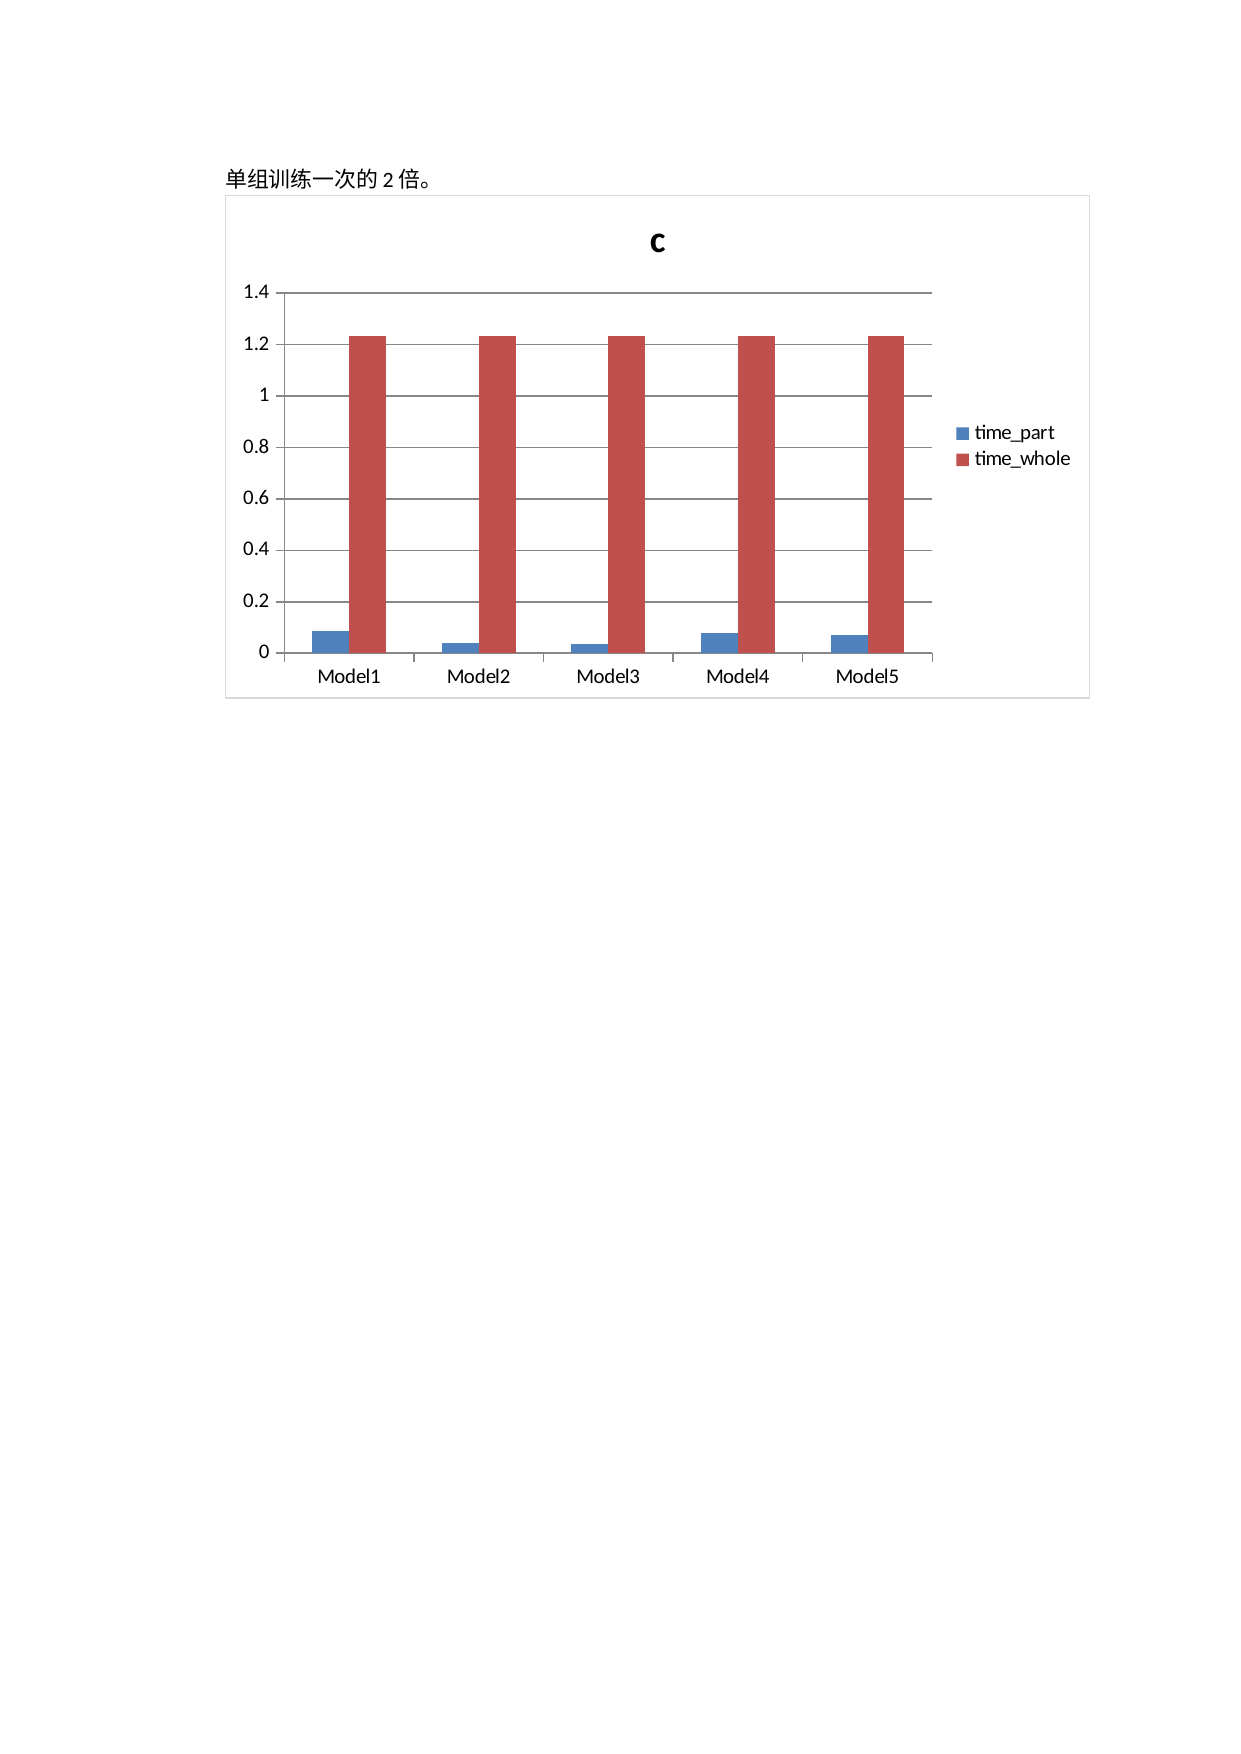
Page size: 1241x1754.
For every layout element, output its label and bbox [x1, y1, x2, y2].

text [225, 162, 1053, 194]
